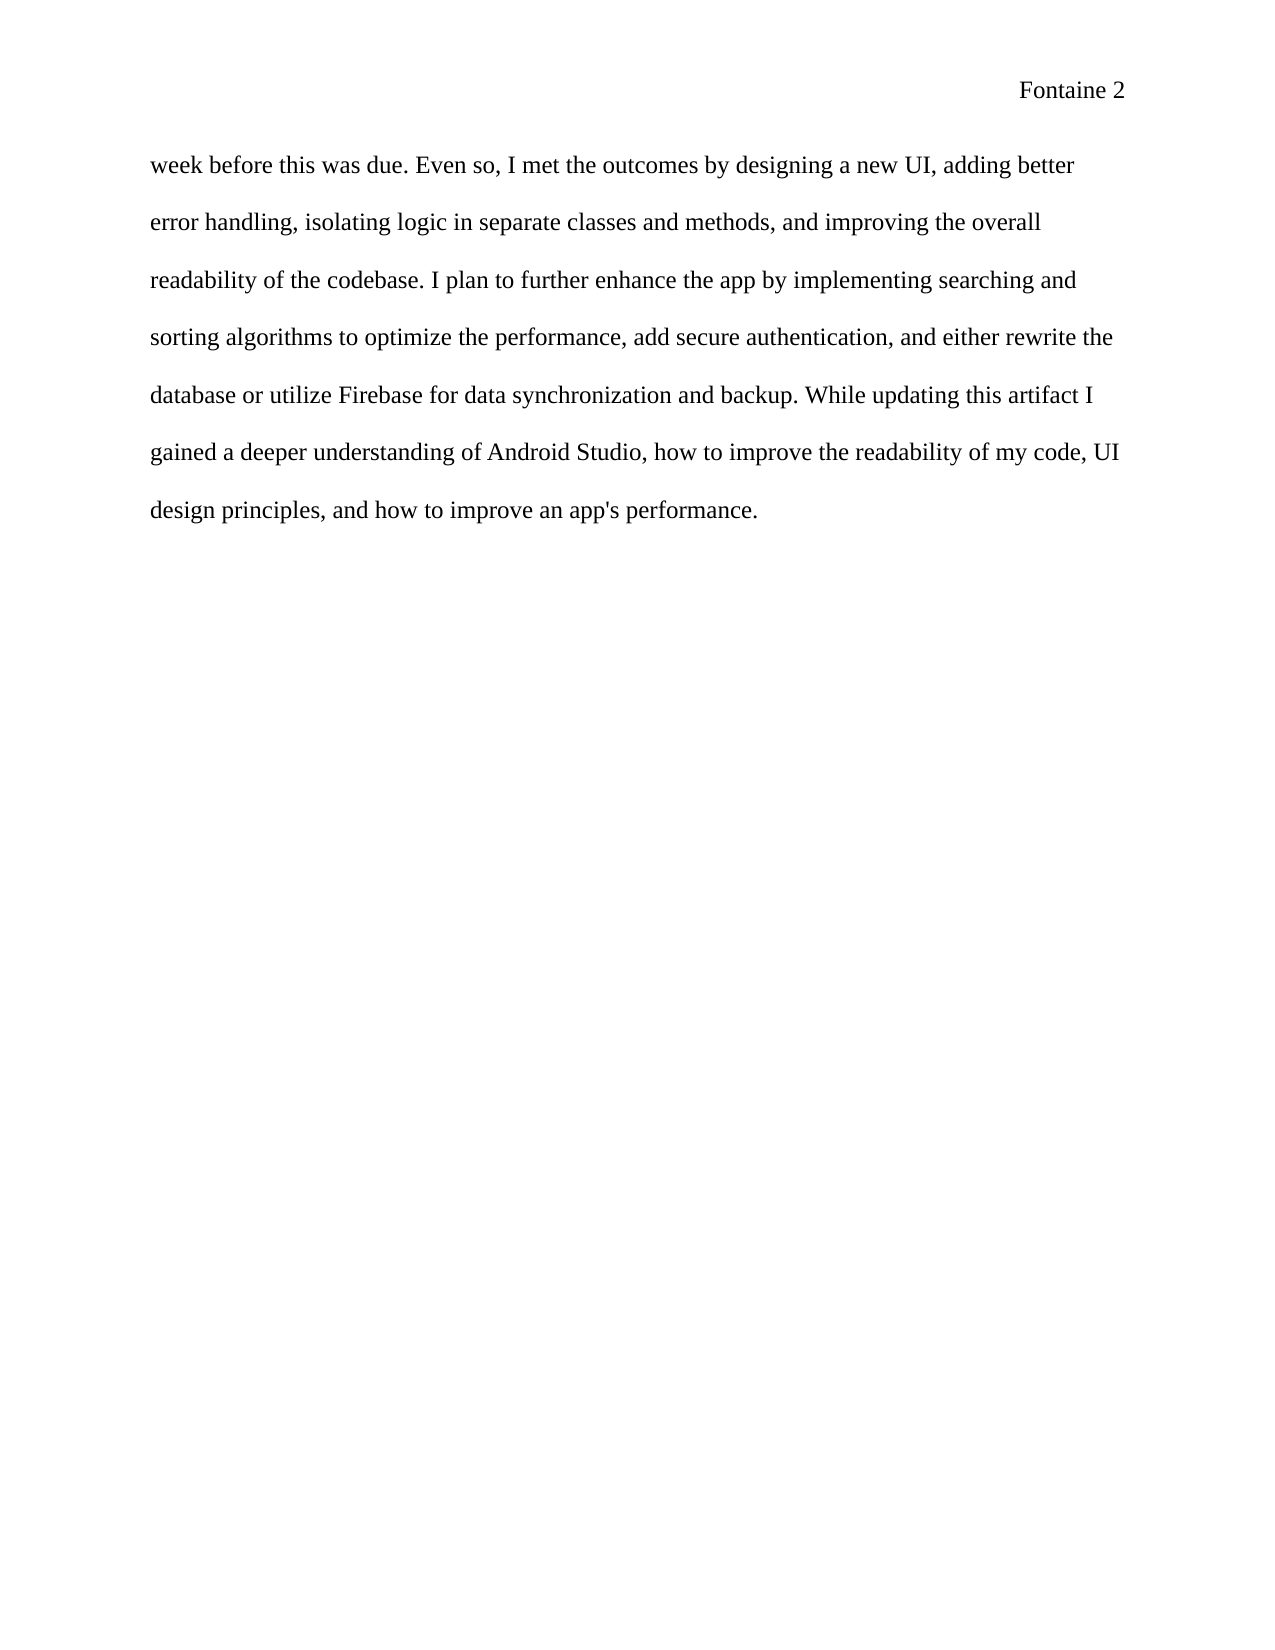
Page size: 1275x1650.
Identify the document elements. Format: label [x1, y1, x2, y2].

text [150, 150, 1125, 524]
